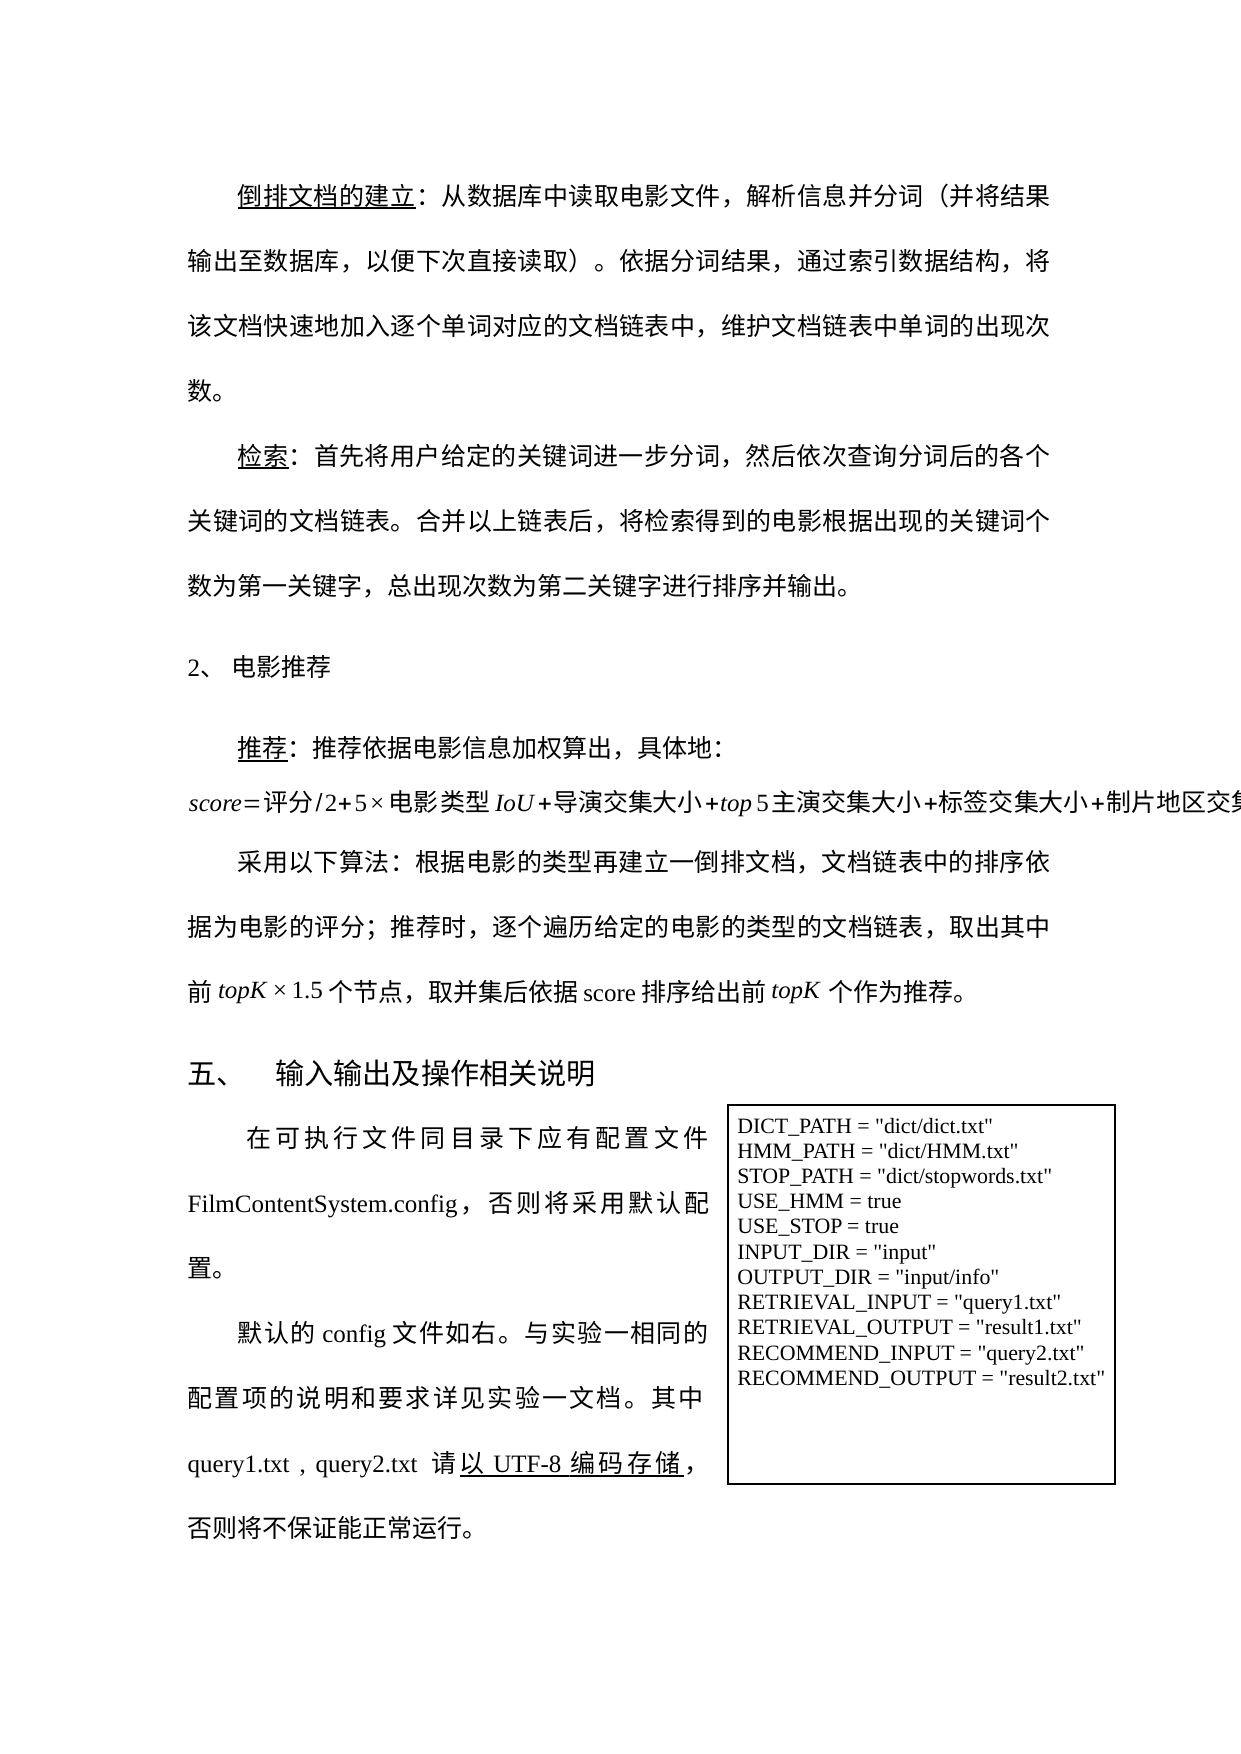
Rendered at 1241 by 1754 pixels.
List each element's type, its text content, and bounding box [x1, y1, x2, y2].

text 倒排文档的建立：从数据库中读取电影文件，解析信息并分词（并将结果输出至数据库，以便下次直接读取）。依据分词结果，通过索引数据结构，将该文档快速地加入逐个单词对应的文档链表中，维护文档链表中单词的出现次数。 [187, 162, 1053, 422]
text 在可执行文件同目录下应有配置文件 FilmContentSystem.config，否则将采用默认配置。 [187, 1104, 727, 1299]
text 推荐：推荐依据电影信息加权算出，具体地： [187, 714, 1053, 779]
text 检索：首先将用户给定的关键词进一步分词，然后依次查询分词后的各个关键词的文档链表。合并以上链表后，将检索得到的电影根据出现的关键词个数为第一关键字，总出现次数为第二关键字进行排序并输出。 [187, 422, 1053, 617]
text 默认的config文件如右。与实验一相同的配置项的说明和要求详见实验一文档。其中query1.txt , query2.txt 请以UTF-8编码存储，否则将不保证能正常运行。 [187, 1299, 1053, 1559]
list 电影推荐 [187, 633, 1053, 698]
text 采用以下算法：根据电影的类型再建立一倒排文档，文档链表中的排序依据为电影的评分；推荐时，逐个遍历给定的电影的类型的文档链表，取出其中前 个节点，取并集后依据score排序给出前 个作为推荐。 [187, 828, 1053, 1023]
list 输入输出及操作相关说明 [187, 1039, 1053, 1104]
